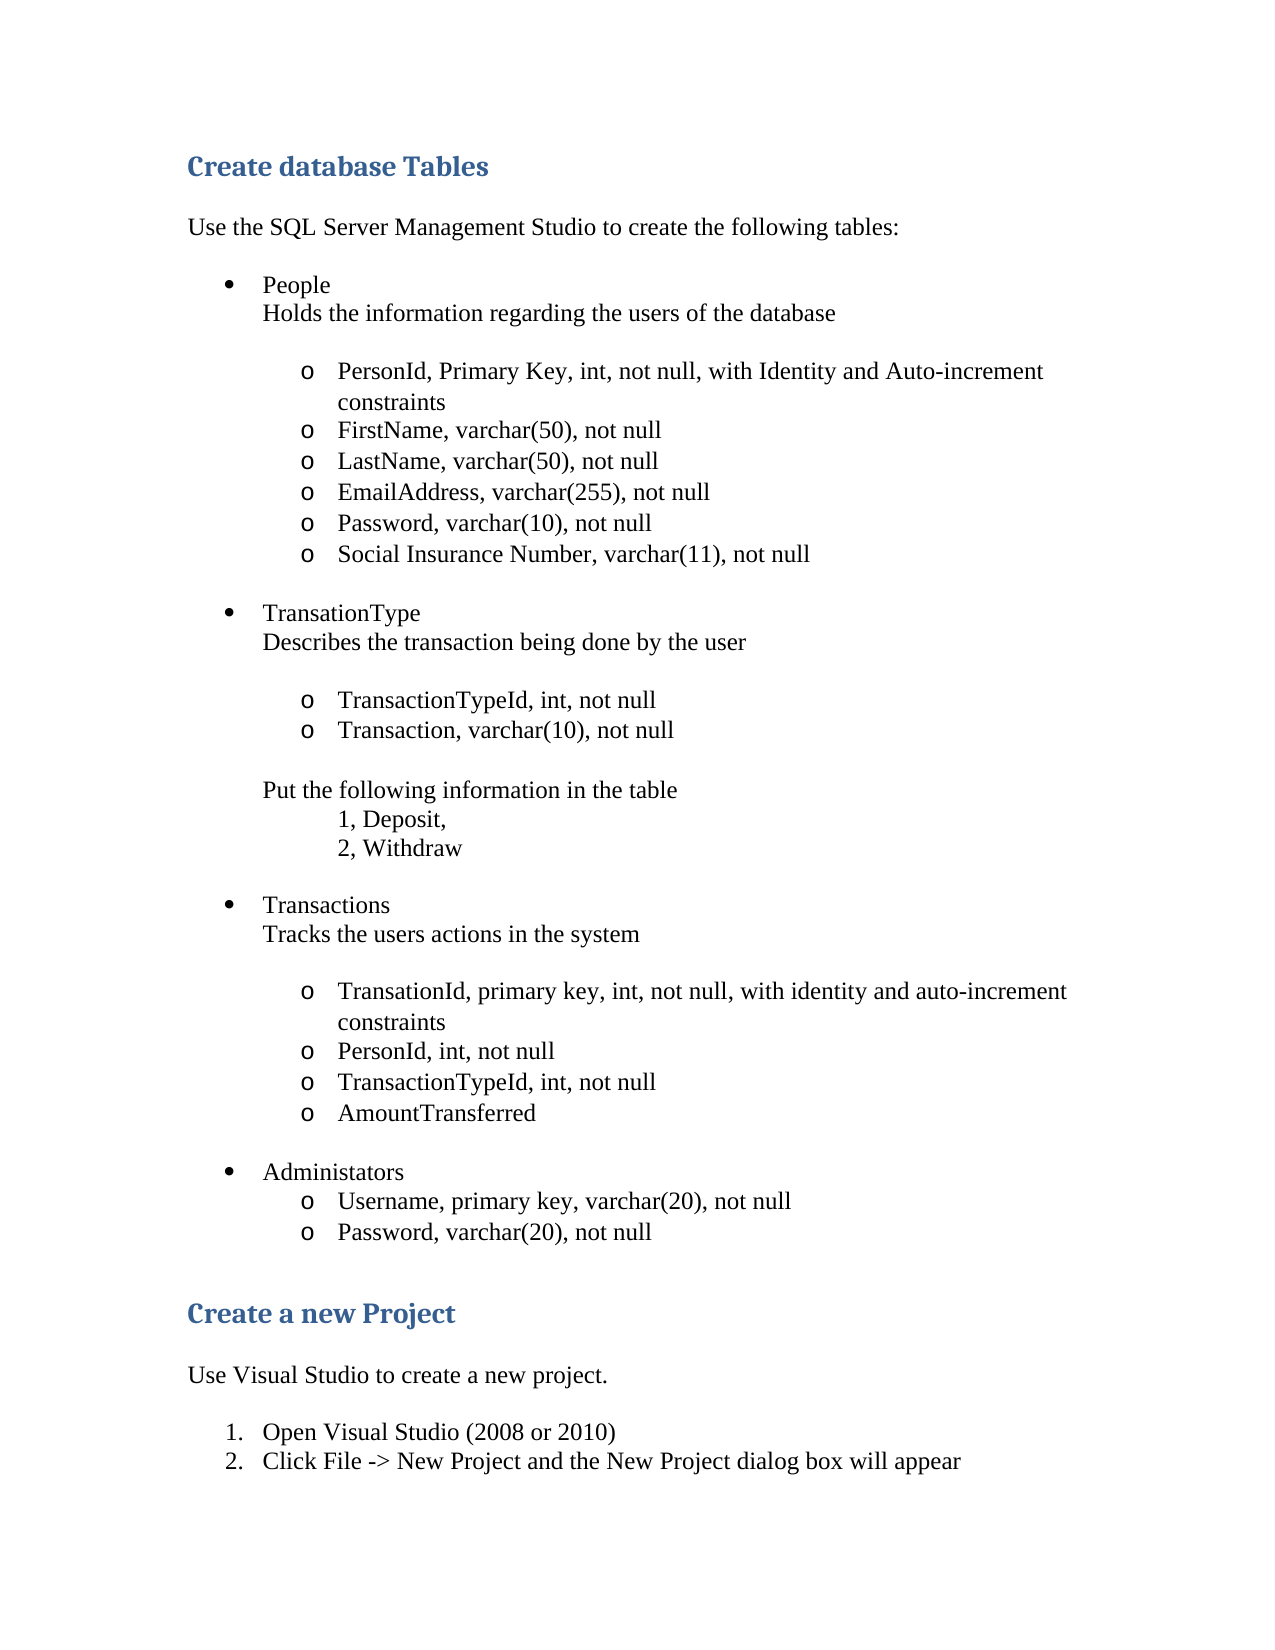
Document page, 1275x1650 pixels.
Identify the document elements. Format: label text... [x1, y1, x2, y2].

list Transaction, varchar(10), not null [300, 716, 1087, 775]
list PersonId, Primary Key, int, not null, with Identity and Auto-increment constraints [300, 356, 1087, 416]
text Put the following information in the table [187, 775, 1087, 804]
text 1, Deposit, [187, 804, 1087, 833]
list People Holds the information regarding the users of the database [225, 270, 1087, 356]
list FirstName, varchar(50), not null [300, 416, 1087, 446]
list LastName, varchar(50), not null [300, 446, 1087, 477]
list PersonId, int, not null [300, 1036, 1087, 1067]
list Social Insurance Number, varchar(11), not null [300, 539, 1087, 570]
text Use the SQL Server Management Studio to create the following tables: [187, 212, 1087, 270]
list TransationType Describes the transaction being done by the user [225, 598, 1087, 685]
list Transactions Tracks the users actions in the system [225, 890, 1087, 976]
list Click File -> New Project and the New Project dialog box will appear [225, 1446, 1087, 1475]
list TransationId, primary key, int, not null, with identity and auto-increment constraints [300, 976, 1087, 1036]
list TransactionTypeId, int, not null [300, 1067, 1087, 1098]
list Open Visual Studio (2008 or 2010) [225, 1417, 1087, 1446]
subtitle Create a new Project [187, 1298, 1087, 1331]
list AmountTransferred [300, 1098, 1087, 1157]
list Password, varchar(10), not null [300, 508, 1087, 539]
list Administators [225, 1157, 1087, 1186]
text Use Visual Studio to create a new project. [187, 1360, 1087, 1417]
list TransactionTypeId, int, not null [300, 685, 1087, 716]
list EmailAddress, varchar(255), not null [300, 477, 1087, 508]
subtitle Create database Tables [187, 150, 1087, 183]
list Password, varchar(20), not null [300, 1217, 1087, 1248]
list Username, primary key, varchar(20), not null [300, 1186, 1087, 1217]
text 2, Withdraw [187, 833, 1087, 890]
